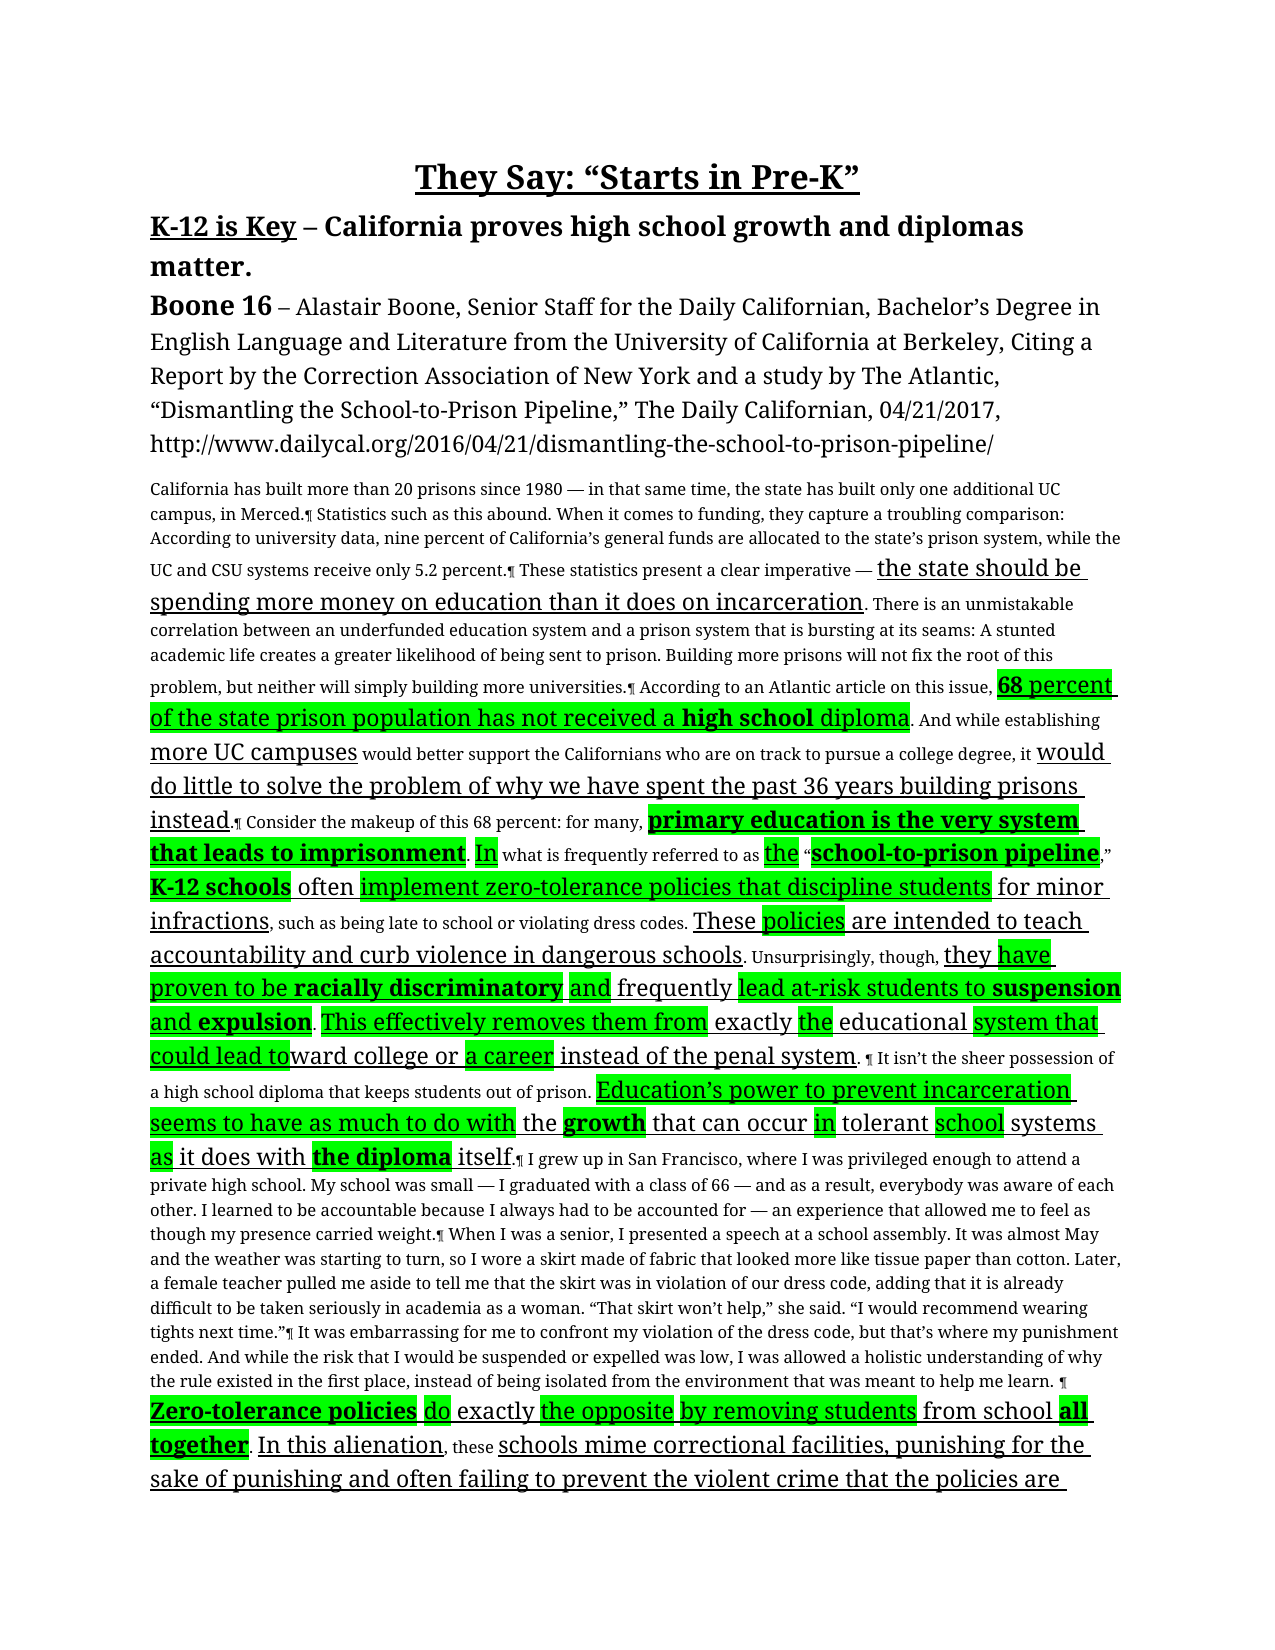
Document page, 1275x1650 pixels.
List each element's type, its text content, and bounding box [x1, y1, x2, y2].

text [150, 478, 1125, 1494]
text Boone 16 – Alastair Boone, Senior Staff for the Daily Californian, Bachelor’s Degree in English Language and Literature from the University of California at Berkeley, Citing a Report by the Correction Association of New York and a study by The Atlantic, “Dismantling the School-to-Prison Pipeline,” The Daily Californian, 04/21/2017, http://www.dailycal.org/2016/04/21/dismantling-the-school-to-prison-pipeline/ [150, 287, 1125, 459]
subtitle K-12 is Key – California proves high school growth and diplomas matter. [150, 207, 1125, 284]
subtitle They Say: “Starts in Pre-K” [150, 154, 1125, 199]
